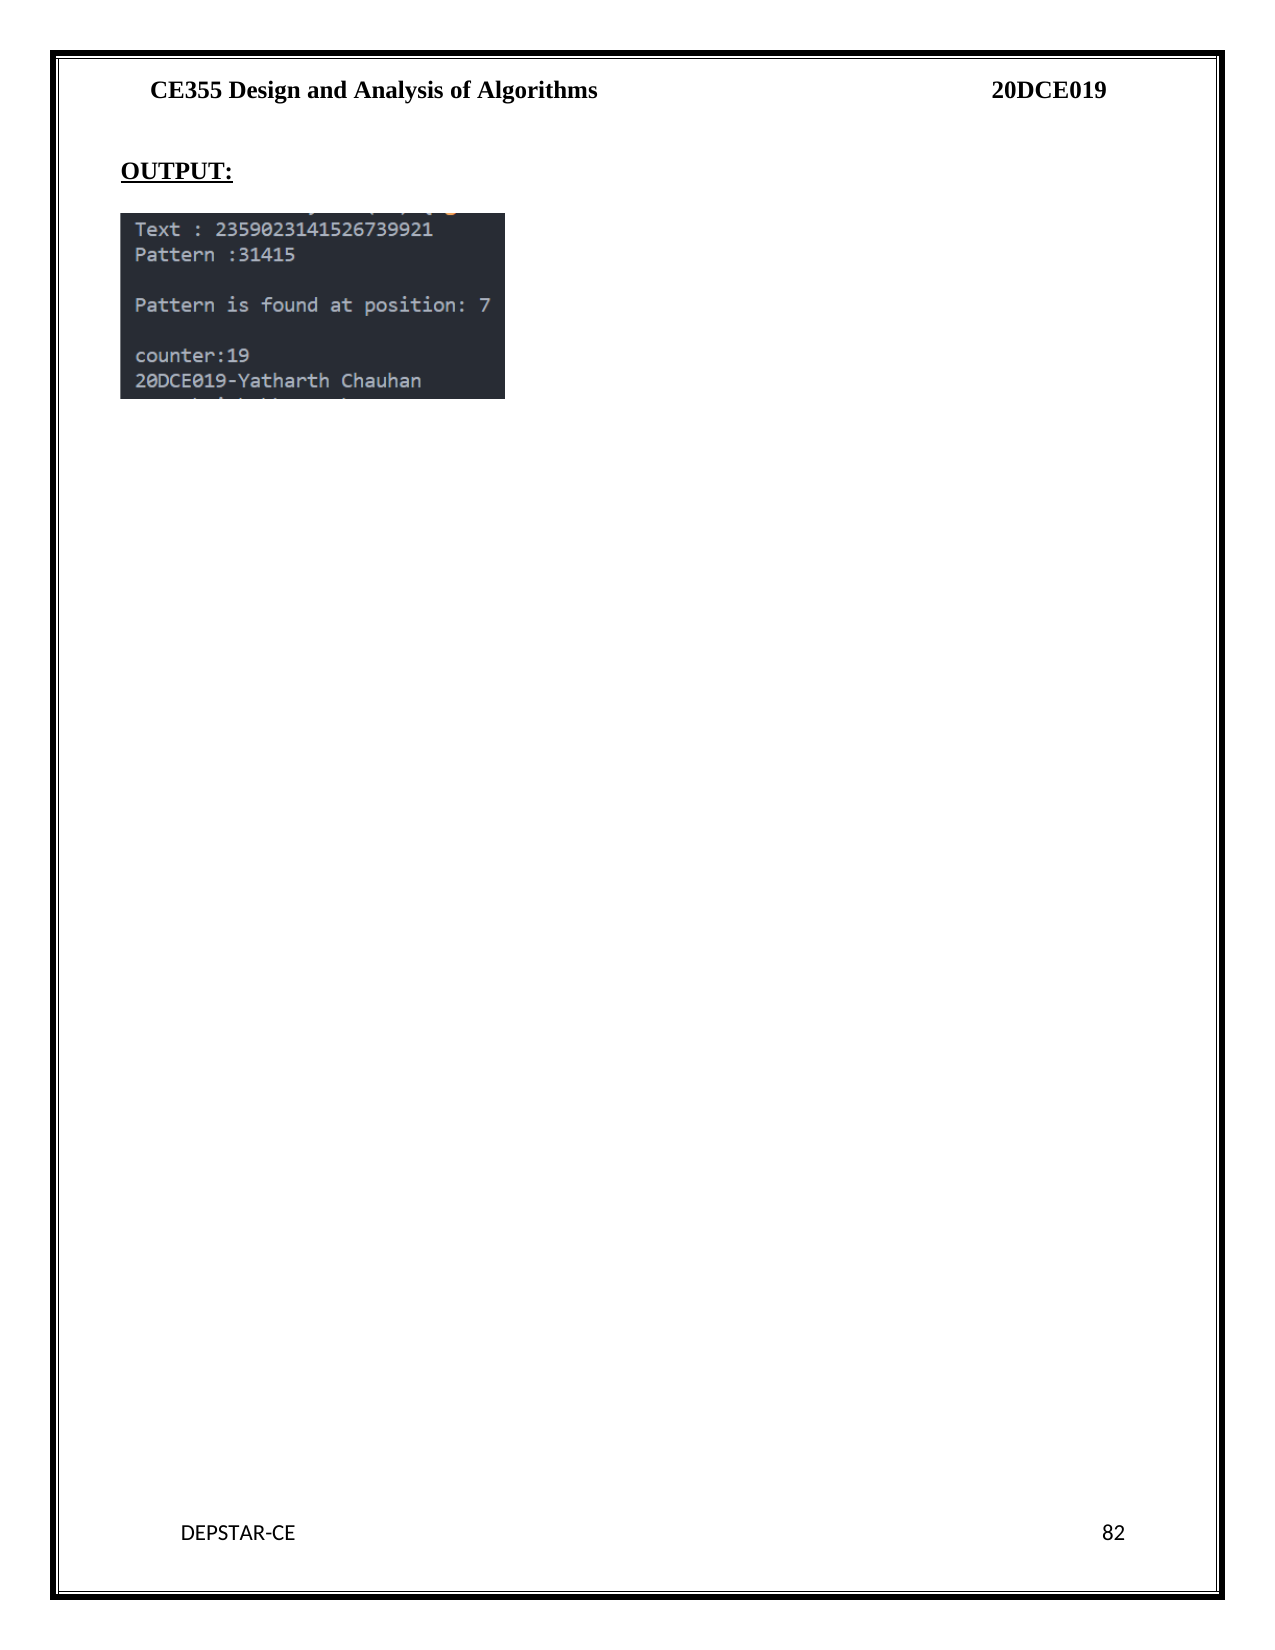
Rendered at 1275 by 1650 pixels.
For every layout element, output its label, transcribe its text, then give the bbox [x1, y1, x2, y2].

text OUTPUT: [120, 156, 1125, 185]
picture [120, 213, 505, 399]
